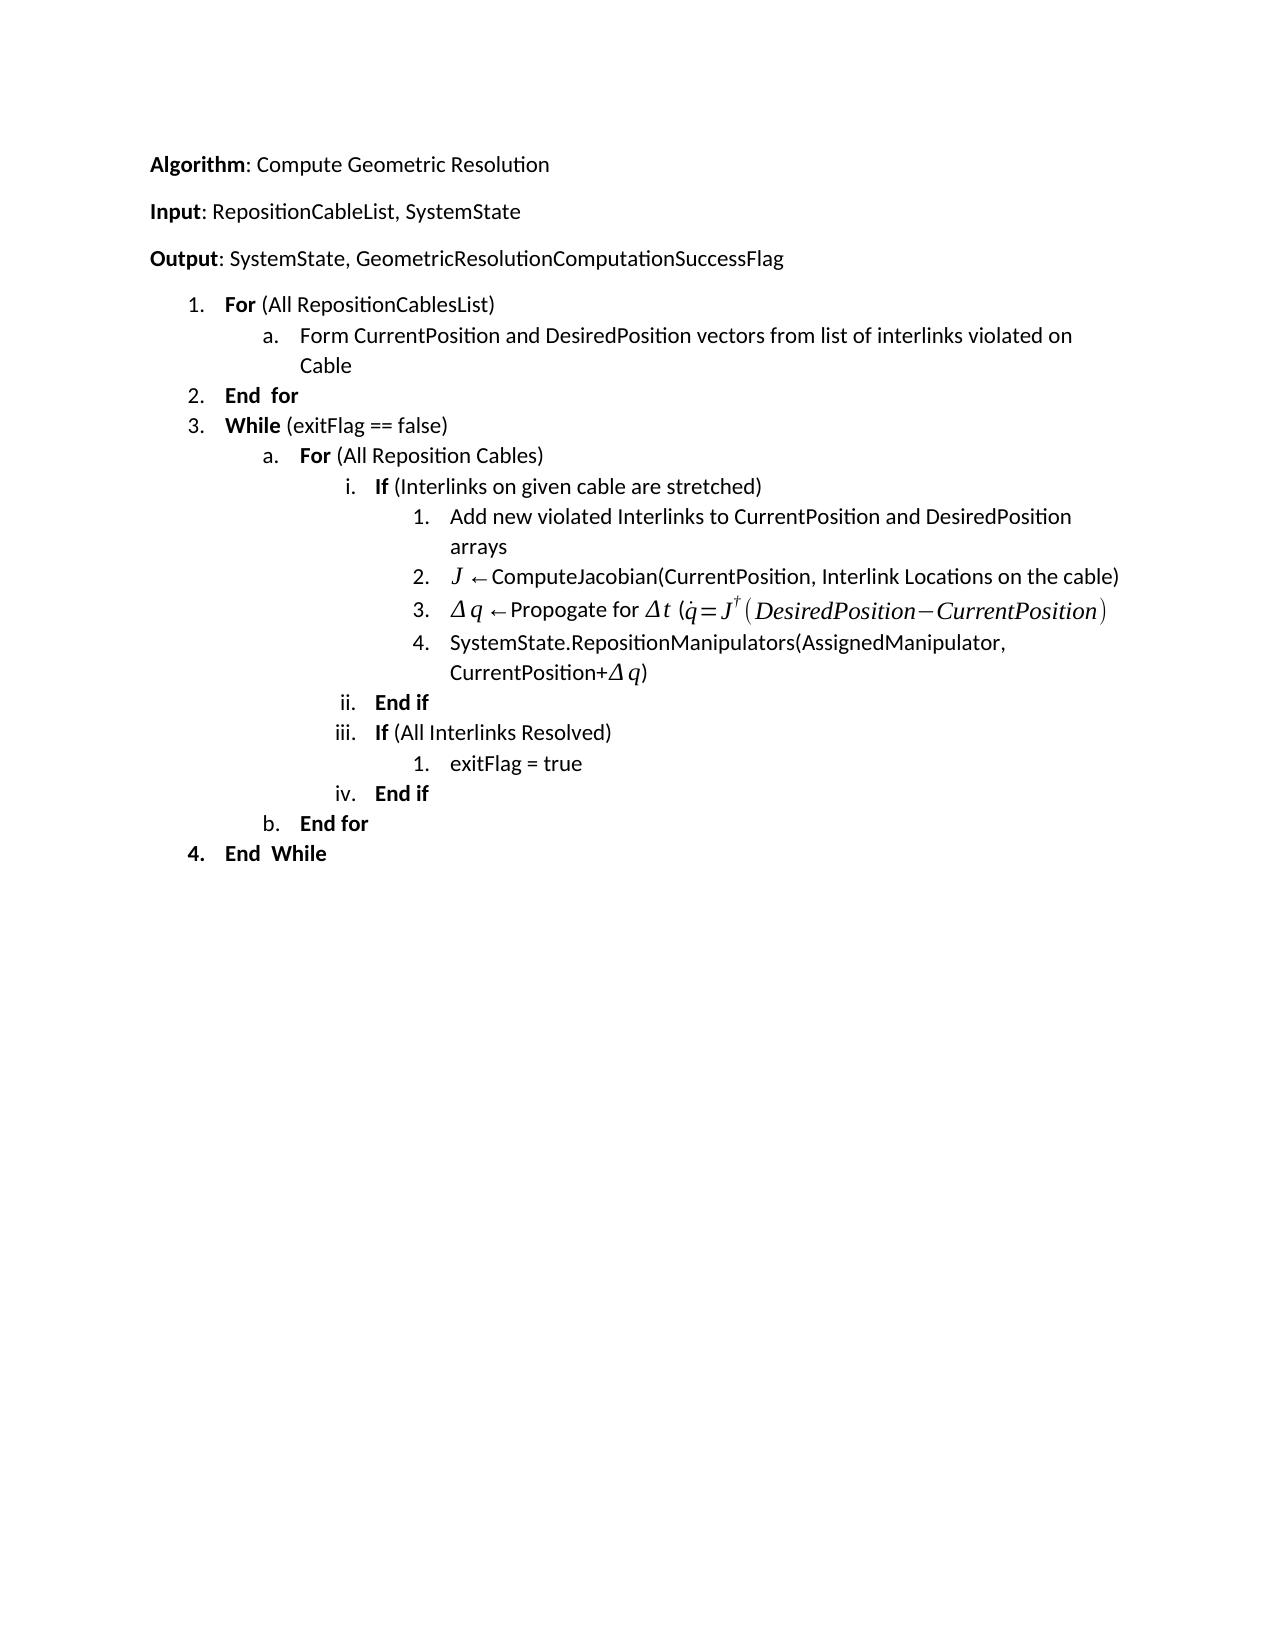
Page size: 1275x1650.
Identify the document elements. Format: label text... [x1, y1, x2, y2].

list For (All RepositionCablesList) [187, 291, 1125, 319]
list Form CurrentPosition and DesiredPosition vectors from list of interlinks violated on Cable [262, 321, 1125, 379]
list End if [356, 688, 1125, 716]
text Algorithm: Compute Geometric Resolution [150, 150, 1125, 178]
text Input: RepositionCableList, SystemState [150, 197, 1125, 225]
list End While [187, 839, 1125, 867]
list Propogate for ( [412, 593, 1125, 626]
list ComputeJacobian(CurrentPosition, Interlink Locations on the cable) [412, 562, 1125, 591]
list End for [262, 809, 1125, 837]
list If (Interlinks on given cable are stretched) [356, 472, 1125, 500]
list End if [356, 779, 1125, 807]
list SystemState.RepositionManipulators(AssignedManipulator, CurrentPosition+) [412, 628, 1125, 686]
list Add new violated Interlinks to CurrentPosition and DesiredPosition arrays [412, 502, 1125, 560]
list If (All Interlinks Resolved) [356, 718, 1125, 746]
list End for [187, 381, 1125, 409]
text Output: SystemState, GeometricResolutionComputationSuccessFlag [150, 244, 1125, 272]
list For (All Reposition Cables) [262, 442, 1125, 470]
list While (exitFlag == false) [187, 411, 1125, 439]
list exitFlag = true [412, 749, 1125, 777]
